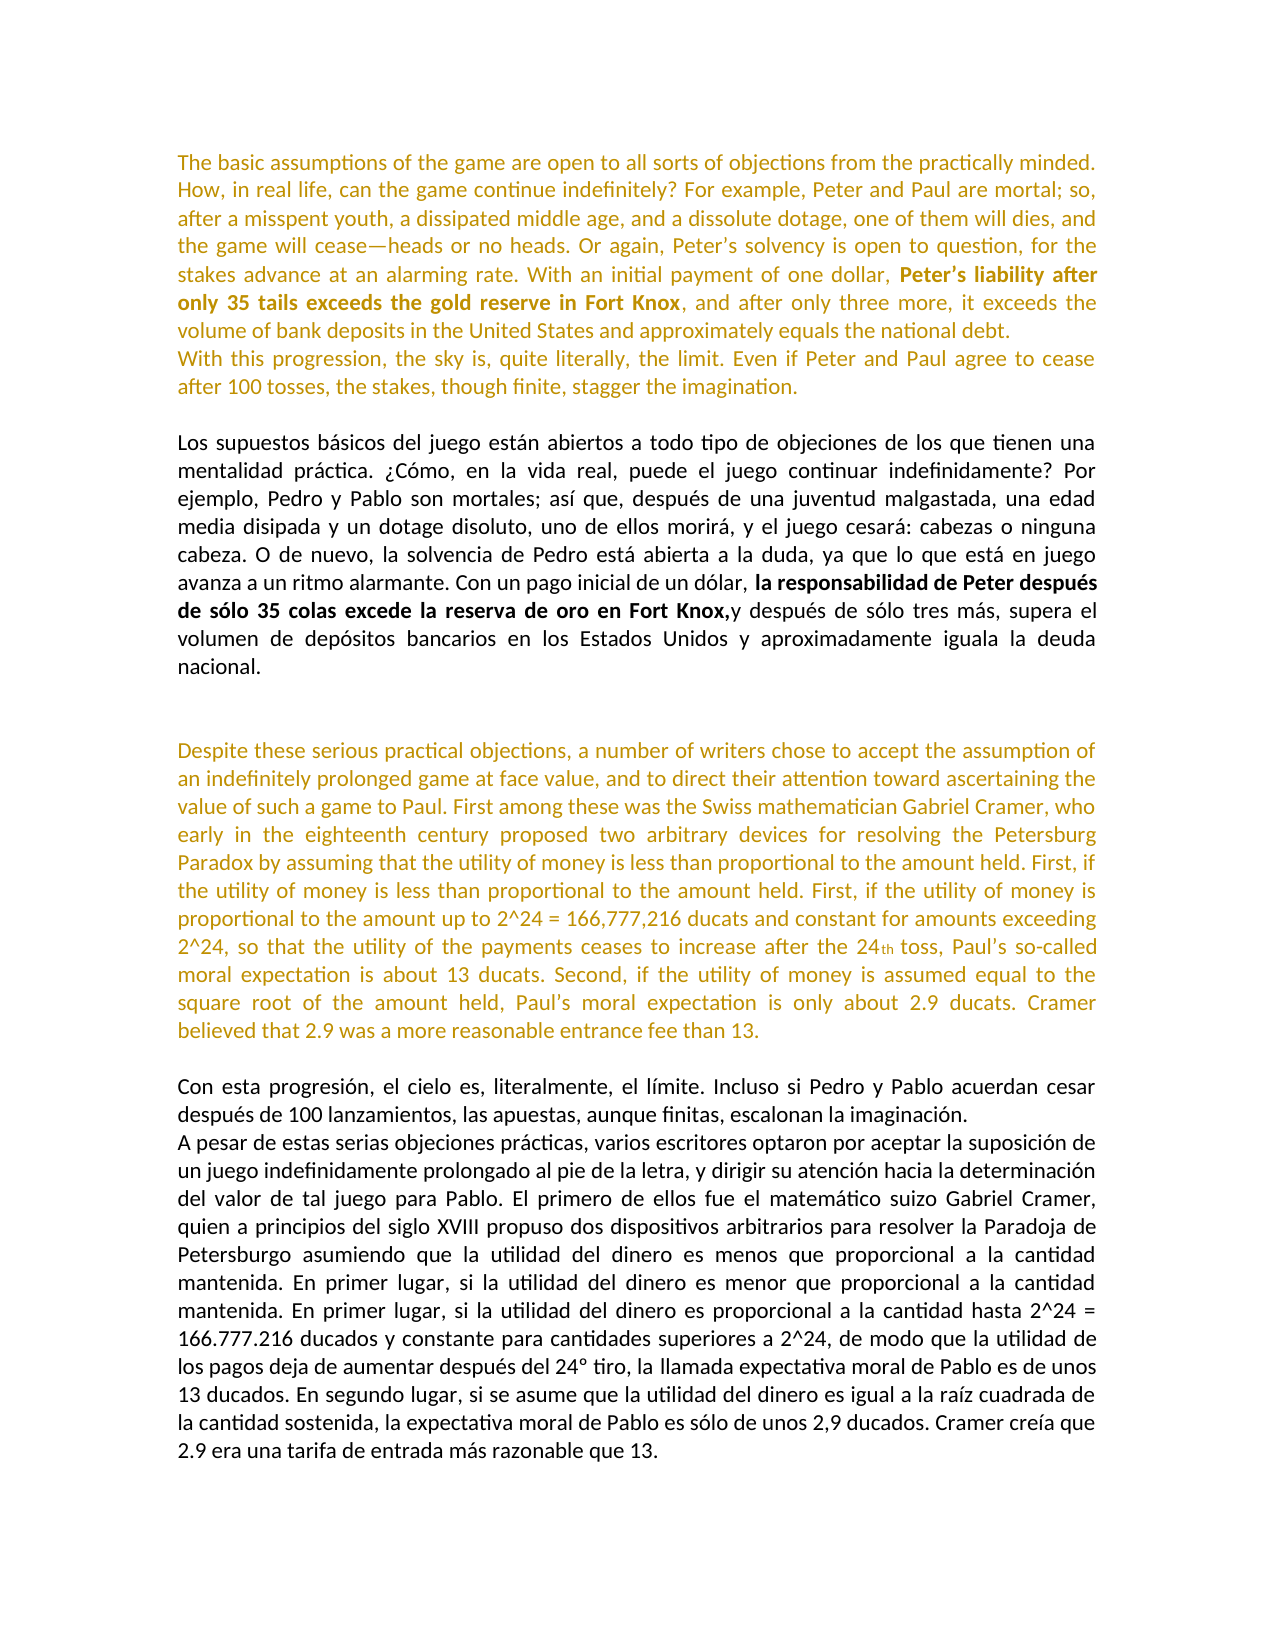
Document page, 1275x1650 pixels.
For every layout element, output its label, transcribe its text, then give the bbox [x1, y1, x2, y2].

text With this progression, the sky is, quite literally, the limit. Even if Peter and Paul agree to cease after 100 tosses, the stakes, though finite, stagger the imagination. [177, 344, 1098, 400]
text Con esta progresión, el cielo es, literalmente, el límite. Incluso si Pedro y Pablo acuerdan cesar después de 100 lanzamientos, las apuestas, aunque finitas, escalonan la imaginación. [177, 1072, 1098, 1128]
text A pesar de estas serias objeciones prácticas, varios escritores optaron por aceptar la suposición de un juego indefinidamente prolongado al pie de la letra, y dirigir su atención hacia la determinación del valor de tal juego para Pablo. El primero de ellos fue el matemático suizo Gabriel Cramer, quien a principios del siglo XVIII propuso dos dispositivos arbitrarios para resolver la Paradoja de Petersburgo asumiendo que la utilidad del dinero es menos que proporcional a la cantidad mantenida. En primer lugar, si la utilidad del dinero es menor que proporcional a la cantidad mantenida. En primer lugar, si la utilidad del dinero es proporcional a la cantidad hasta 2^24 = 166.777.216 ducados y constante para cantidades superiores a 2^24, de modo que la utilidad de los pagos deja de aumentar después del 24º tiro, la llamada expectativa moral de Pablo es de unos 13 ducados. En segundo lugar, si se asume que la utilidad del dinero es igual a la raíz cuadrada de la cantidad sostenida, la expectativa moral de Pablo es sólo de unos 2,9 ducados. Cramer creía que 2.9 era una tarifa de entrada más razonable que 13. [177, 1128, 1098, 1464]
text Los supuestos básicos del juego están abiertos a todo tipo de objeciones de los que tienen una mentalidad práctica. ¿Cómo, en la vida real, puede el juego continuar indefinidamente? Por ejemplo, Pedro y Pablo son mortales; así que, después de una juventud malgastada, una edad media disipada y un dotage disoluto, uno de ellos morirá, y el juego cesará: cabezas o ninguna cabeza. O de nuevo, la solvencia de Pedro está abierta a la duda, ya que lo que está en juego avanza a un ritmo alarmante. Con un pago inicial de un dólar, la responsabilidad de Peter después de sólo 35 colas excede la reserva de oro en Fort Knox,y después de sólo tres más, supera el volumen de depósitos bancarios en los Estados Unidos y aproximadamente iguala la deuda nacional. [177, 428, 1098, 680]
text Despite these serious practical objections, a number of writers chose to accept the assumption of an indefinitely prolonged game at face value, and to direct their attention toward ascertaining the value of such a game to Paul. First among these was the Swiss mathematician Gabriel Cramer, who early in the eighteenth century proposed two arbitrary devices for resolving the Petersburg Paradox by assuming that the utility of money is less than proportional to the amount held. First, if the utility of money is less than proportional to the amount held. First, if the utility of money is proportional to the amount up to 2^24 = 166,777,216 ducats and constant for amounts exceeding 2^24, so that the utility of the payments ceases to increase after the 24th toss, Paul’s so-called moral expectation is about 13 ducats. Second, if the utility of money is assumed equal to the square root of the amount held, Paul’s moral expectation is only about 2.9 ducats. Cramer believed that 2.9 was a more reasonable entrance fee than 13. [177, 736, 1098, 1044]
text The basic assumptions of the game are open to all sorts of objections from the practically minded. How, in real life, can the game continue indefinitely? For example, Peter and Paul are mortal; so, after a misspent youth, a dissipated middle age, and a dissolute dotage, one of them will dies, and the game will cease—heads or no heads. Or again, Peter’s solvency is open to question, for the stakes advance at an alarming rate. With an initial payment of one dollar, Peter’s liability after only 35 tails exceeds the gold reserve in Fort Knox, and after only three more, it exceeds the volume of bank deposits in the United States and approximately equals the national debt. [177, 148, 1098, 344]
